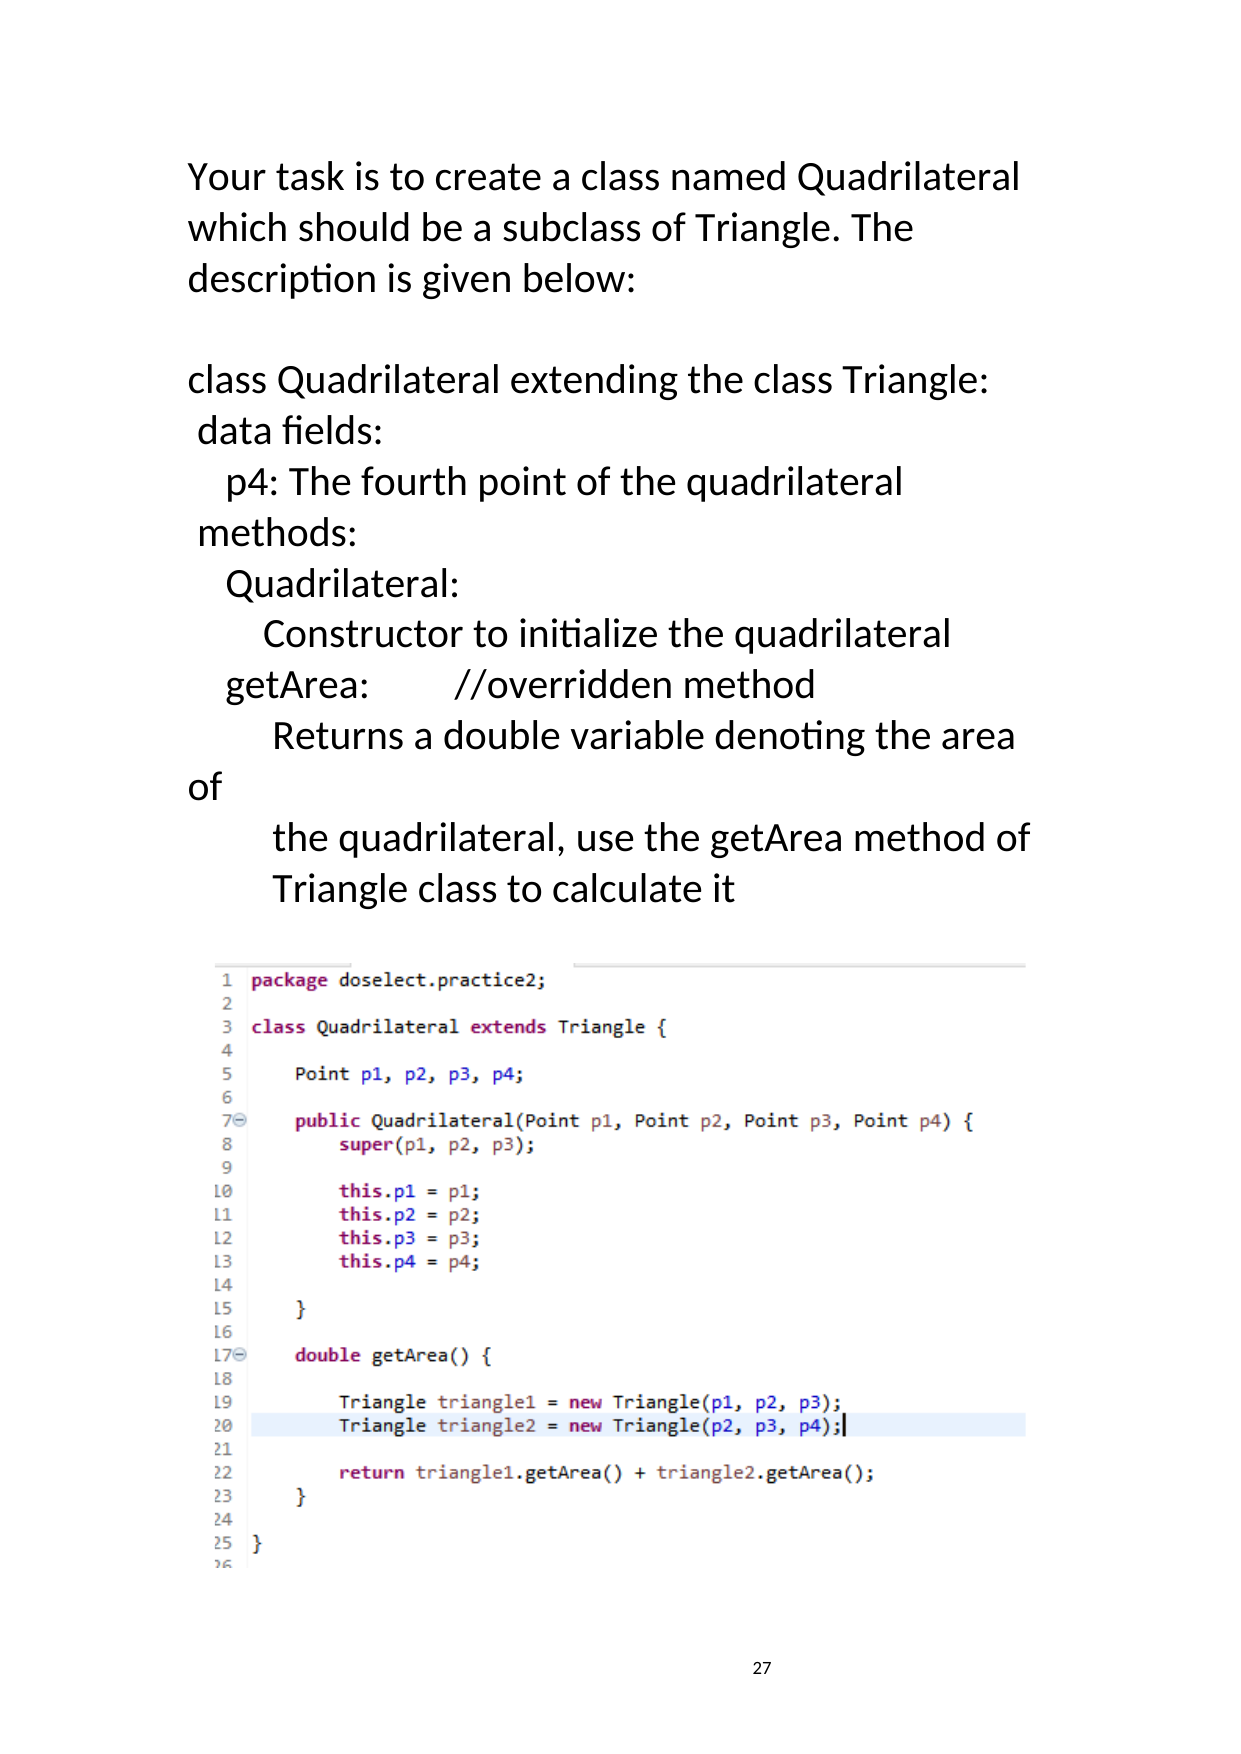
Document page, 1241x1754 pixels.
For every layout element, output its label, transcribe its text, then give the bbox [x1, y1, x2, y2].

list Quadrilateral: [187, 557, 1053, 607]
list the quadrilateral, use the getArea method of [187, 811, 1053, 862]
list Returns a double variable denoting the area of [187, 709, 1053, 811]
list methods: [187, 506, 1053, 557]
picture [214, 963, 1026, 1568]
list Constructor to initialize the quadrilateral [187, 607, 1053, 658]
list Your task is to create a class named Quadrilateral which should be a subclass of Triangle. The description is given below: [187, 150, 1053, 302]
list getArea: //overridden method [187, 658, 1053, 709]
list data fields: [187, 404, 1053, 455]
list class Quadrilateral extending the class Triangle: [187, 353, 1053, 404]
list p4: The fourth point of the quadrilateral [187, 455, 1053, 506]
list Triangle class to calculate it [187, 862, 1053, 912]
